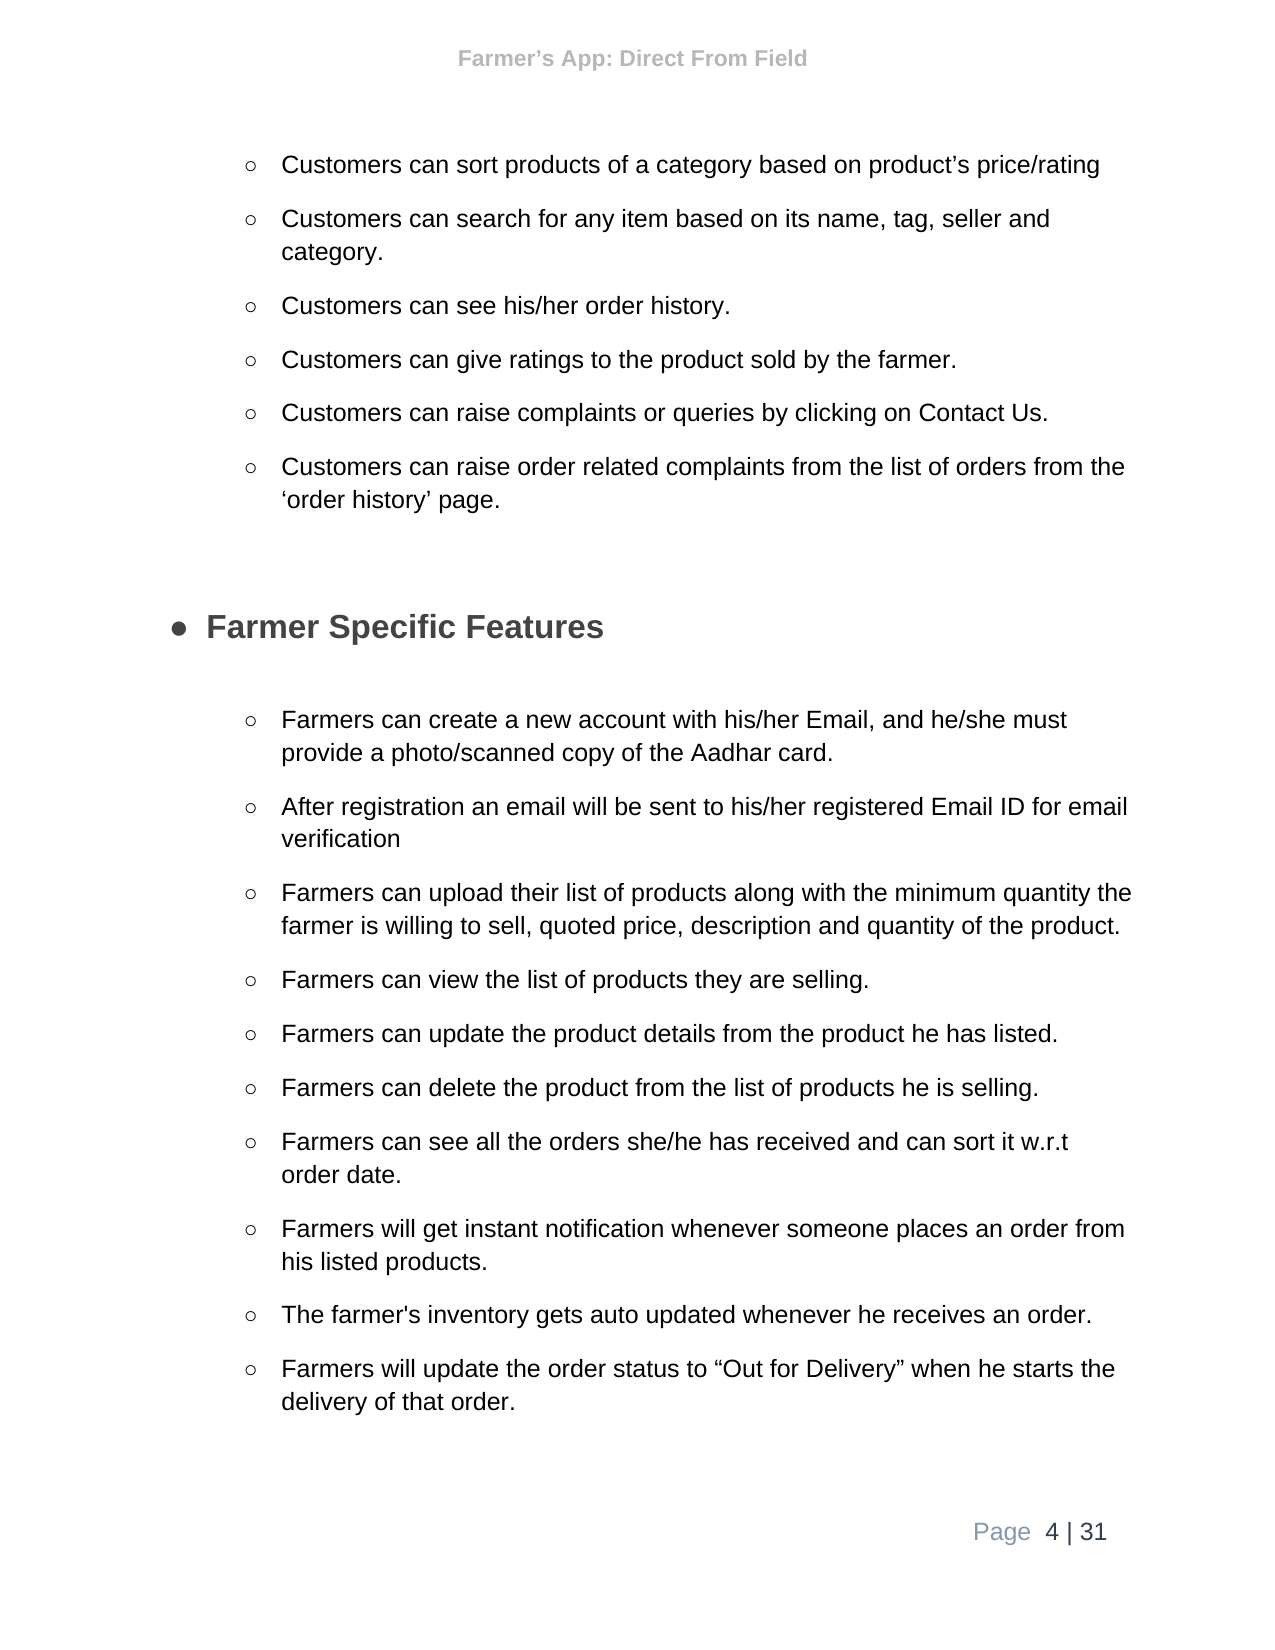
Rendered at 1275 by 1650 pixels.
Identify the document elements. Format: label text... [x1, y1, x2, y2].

list Farmers can see all the orders she/he has received and can sort it w.r.t order date. [244, 1127, 1134, 1188]
list Customers can give ratings to the product sold by the farmer. [244, 344, 1134, 373]
list Farmers will get instant notification whenever someone places an order from his listed products. [244, 1214, 1134, 1275]
subtitle Farmer Specific Features [169, 607, 1134, 645]
list The farmer's inventory gets auto updated whenever he receives an order. [244, 1301, 1134, 1329]
list Farmers can delete the product from the list of products he is selling. [244, 1073, 1134, 1102]
list Customers can raise complaints or queries by clicking on Contact Us. [244, 398, 1134, 427]
list After registration an email will be sent to his/her registered Email ID for email verification [244, 791, 1134, 853]
list Customers can raise order related complaints from the list of orders from the ‘order history’ page. [244, 452, 1134, 514]
list Customers can sort products of a category based on product’s price/rating [244, 150, 1134, 179]
list Customers can search for any item based on its name, tag, seller and category. [244, 204, 1134, 266]
list Farmers can view the list of products they are selling. [244, 965, 1134, 994]
list Customers can see his/her order history. [244, 291, 1134, 319]
list Farmers can update the product details from the product he has listed. [244, 1019, 1134, 1048]
list Farmers can create a new account with his/her Email, and he/she must provide a photo/scanned copy of the Aadhar card. [244, 704, 1134, 766]
list Farmers can upload their list of products along with the minimum quantity the farmer is willing to sell, quoted price, description and quantity of the product. [244, 878, 1134, 940]
list Farmers will update the order status to “Out for Delivery” when he starts the delivery of that order. [244, 1354, 1134, 1416]
